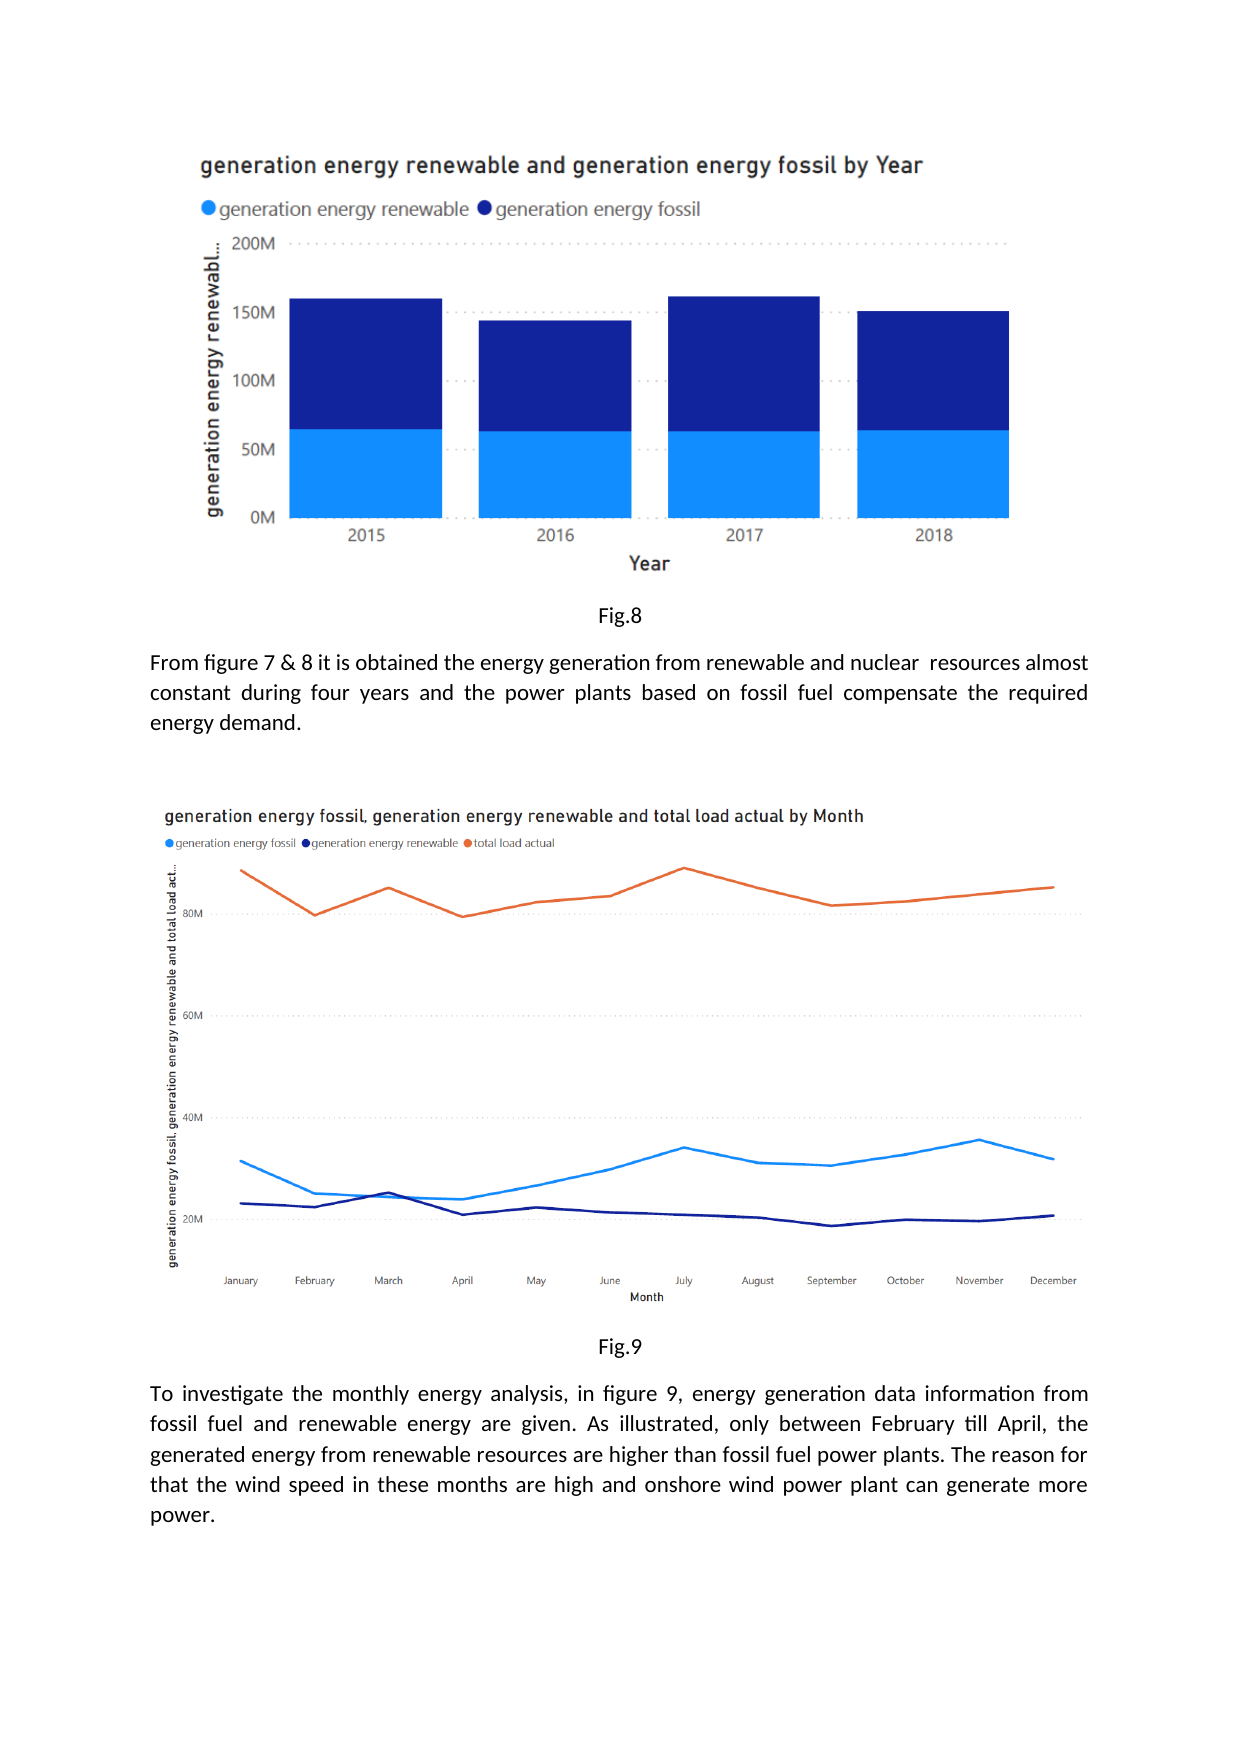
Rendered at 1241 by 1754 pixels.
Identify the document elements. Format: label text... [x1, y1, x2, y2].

text Fig.9 [150, 1332, 1090, 1361]
text From figure 7 & 8 it is obtained the energy generation from renewable and nuclear resources almost constant during four years and the power plants based on fossil fuel compensate the required energy demand. [150, 648, 1090, 736]
text To investigate the monthly energy analysis, in figure 9, energy generation data information from fossil fuel and renewable energy are given. As illustrated, only between February till April, the generated energy from renewable resources are higher than fossil fuel power plants. The reason for that the wind speed in these months are high and onshore wind power plant can generate more power. [150, 1379, 1090, 1528]
text Fig.8 [150, 601, 1090, 629]
